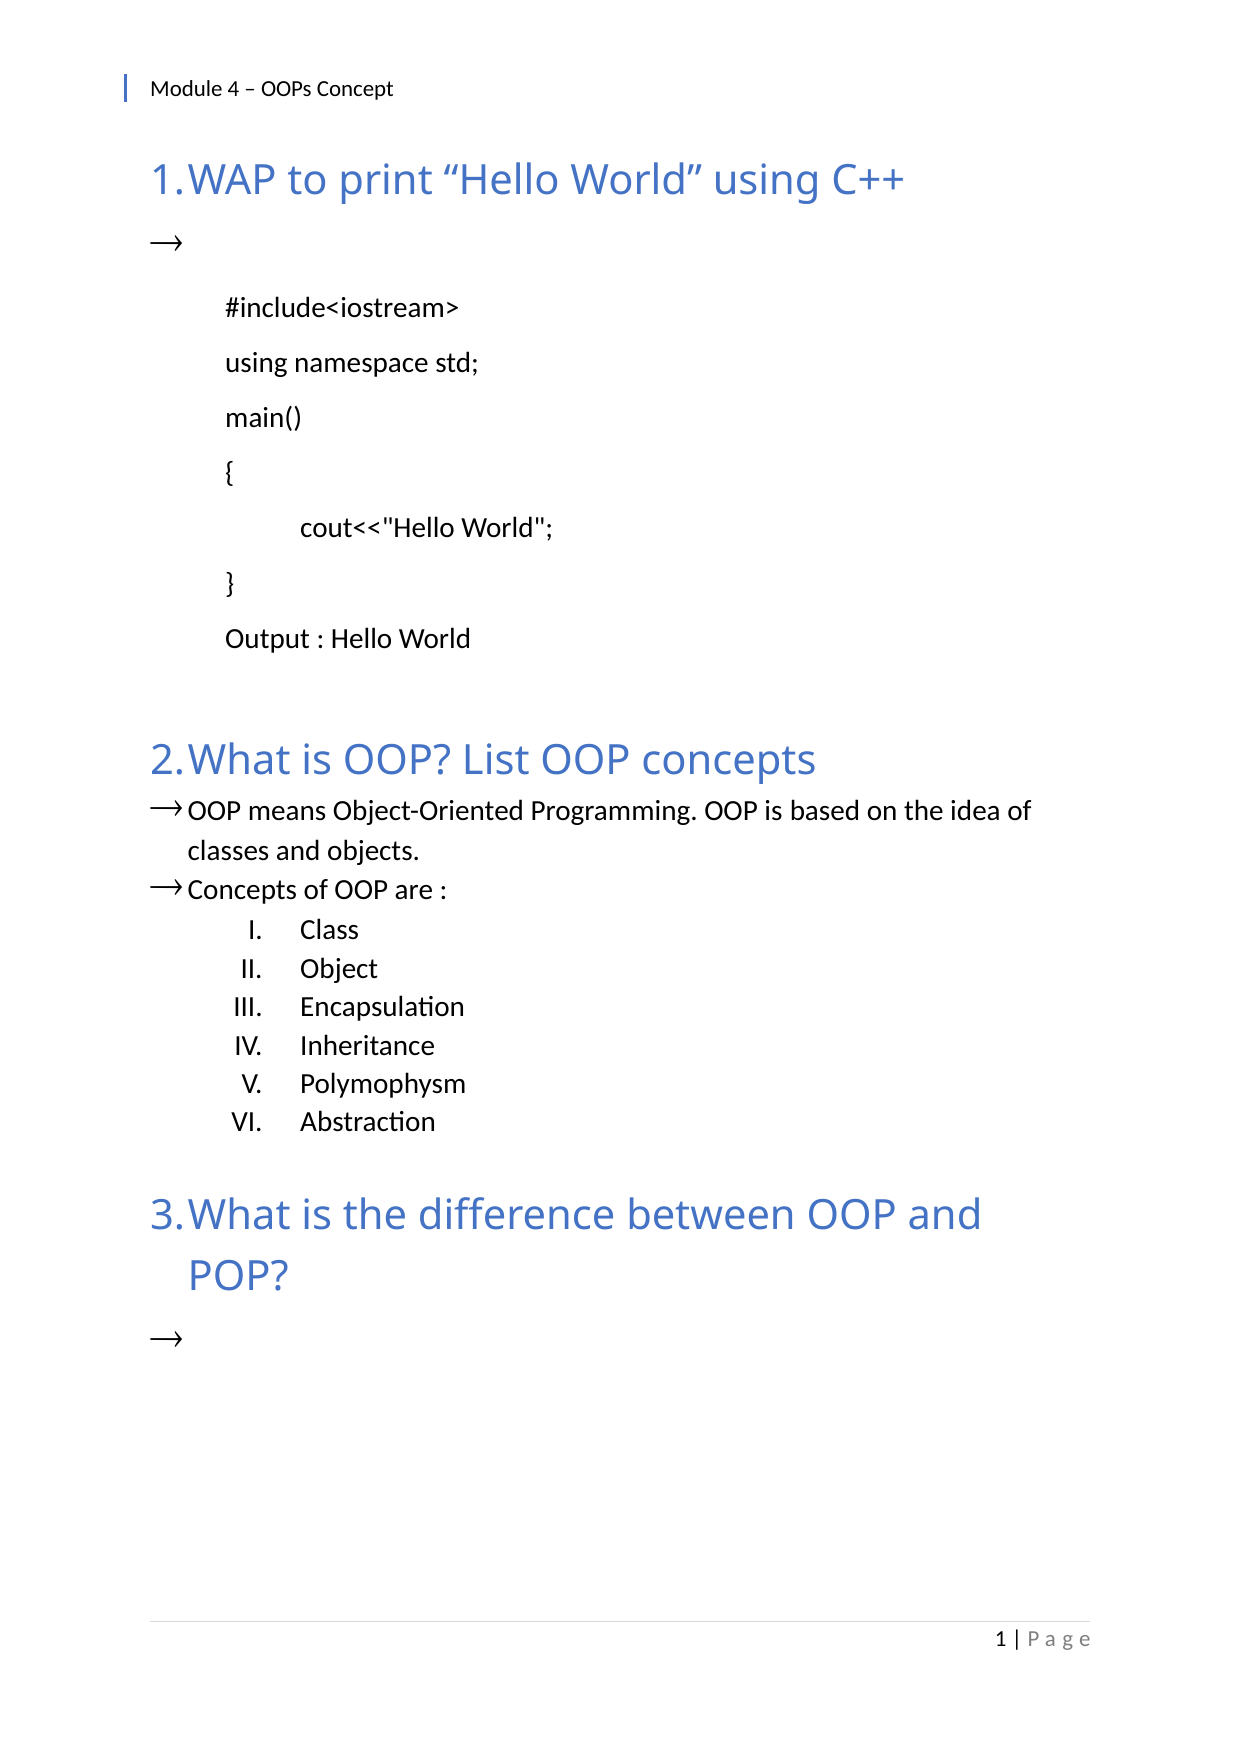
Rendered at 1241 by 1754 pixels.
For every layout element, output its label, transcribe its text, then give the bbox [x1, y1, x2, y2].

list What is the difference between OOP and POP? [150, 1185, 1090, 1303]
text Output : Hello World [150, 620, 1090, 655]
text } [150, 565, 1090, 600]
text main() [150, 399, 1090, 435]
list Object [262, 950, 1090, 985]
list Abstraction [262, 1103, 1090, 1139]
text { [150, 454, 1090, 490]
list Polymophysm [262, 1065, 1090, 1101]
text cout<<"Hello World"; [150, 509, 1090, 545]
list Inheritance [262, 1027, 1090, 1062]
list Concepts of OOP are : [150, 870, 1090, 908]
list What is OOP? List OOP concepts [150, 730, 1090, 787]
text using namespace std; [150, 344, 1090, 380]
list OOP means Object-Oriented Programming. OOP is based on the idea of classes and objects. [150, 791, 1090, 868]
list Encapsulation [262, 988, 1090, 1024]
text #include<iostream> [150, 289, 1090, 325]
list WAP to print “Hello World” using C++ [150, 150, 1090, 207]
list Class [262, 911, 1090, 947]
